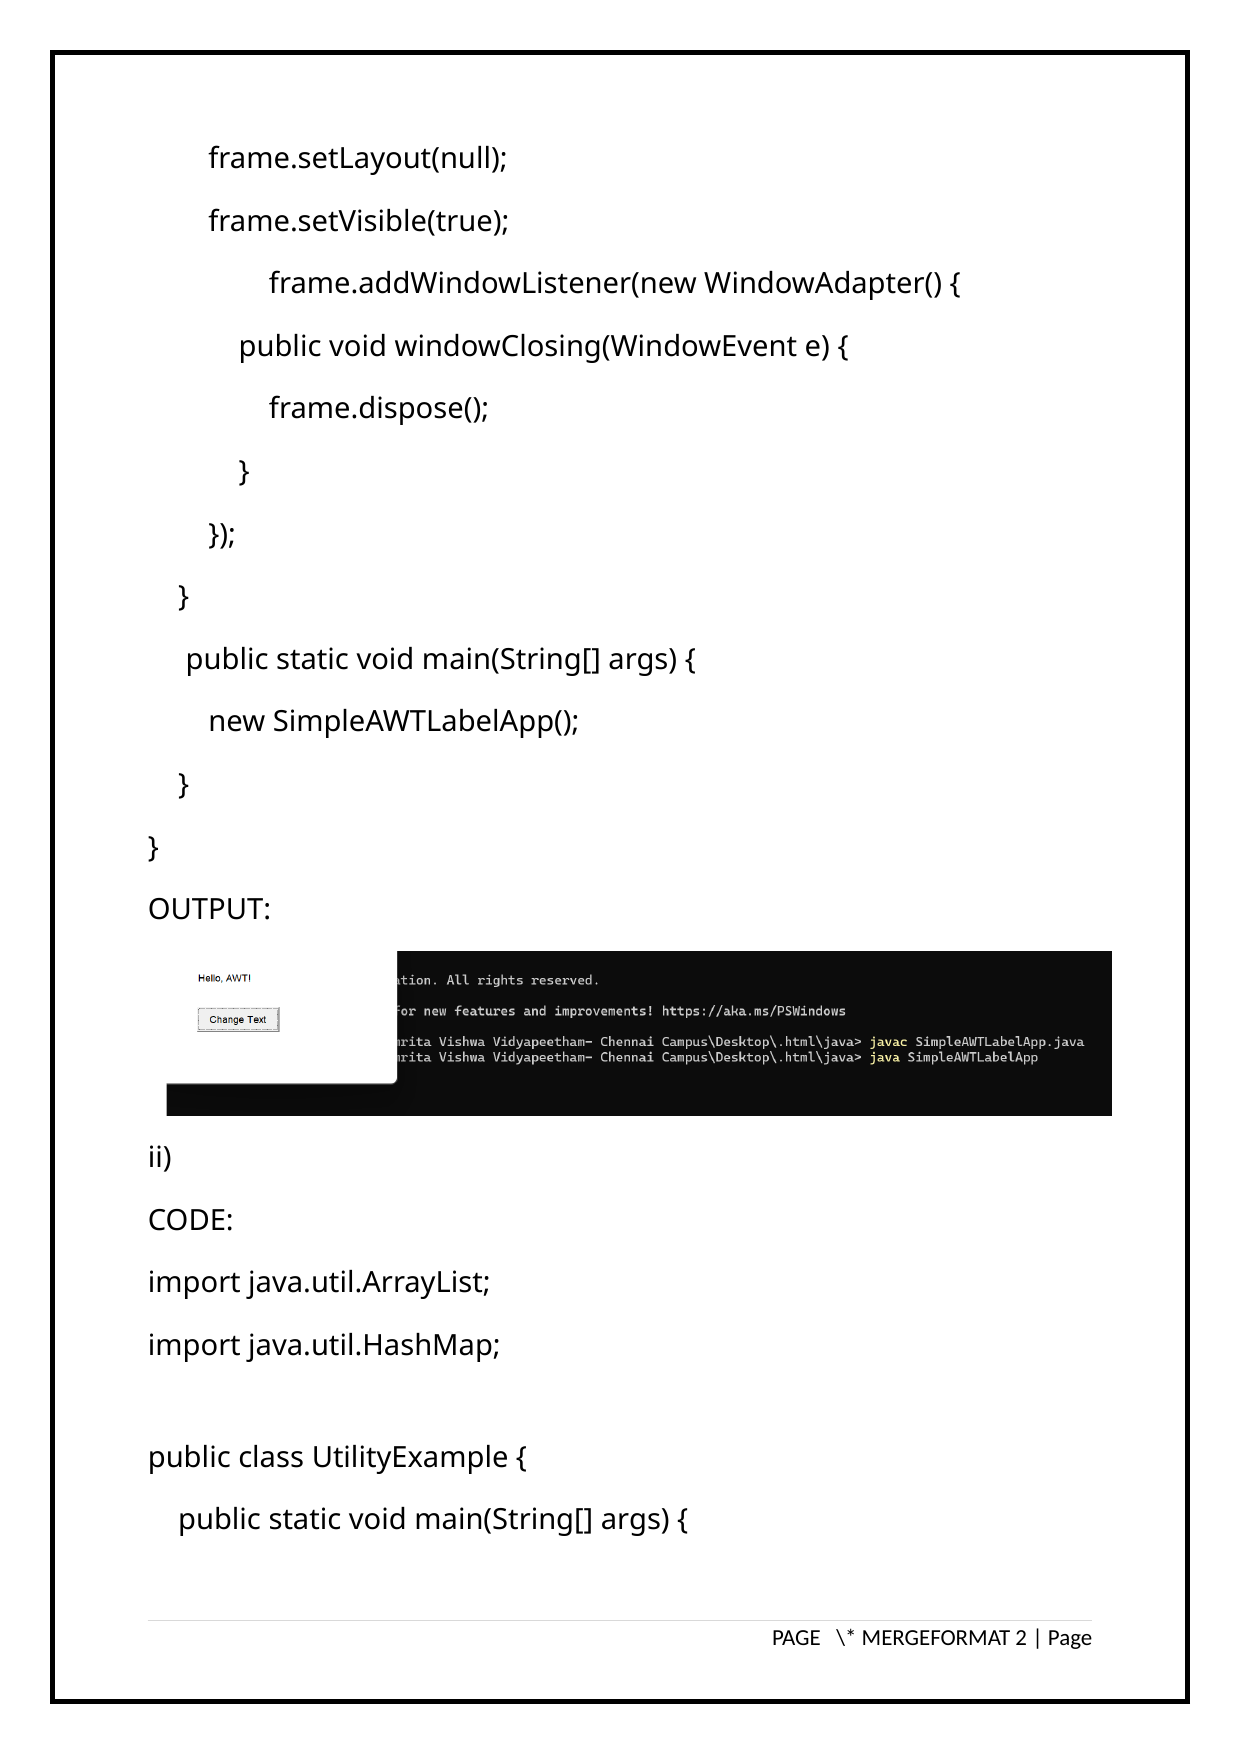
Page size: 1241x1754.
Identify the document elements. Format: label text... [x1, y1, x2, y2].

text public static void main(String[] args) { [148, 638, 1092, 678]
text } [148, 576, 1092, 615]
text ii) [148, 1136, 1092, 1176]
text }); [148, 513, 1092, 553]
text } [148, 826, 1092, 866]
text import java.util.ArrayList; [148, 1262, 1092, 1301]
text OUTPUT: [148, 888, 1092, 928]
text import java.util.HashMap; [148, 1324, 1092, 1364]
text frame.setLayout(null); [148, 137, 1092, 177]
text public static void main(String[] args) { [148, 1498, 1092, 1538]
text public class UtilityExample { [148, 1436, 1092, 1476]
text new SimpleAWTLabelApp(); [148, 701, 1092, 740]
text frame.dispose(); [148, 388, 1092, 427]
text frame.setVisible(true); [148, 200, 1092, 239]
text CODE: [148, 1199, 1092, 1239]
text public void windowClosing(WindowEvent e) { [148, 325, 1092, 365]
text frame.addWindowListener(new WindowAdapter() { [148, 262, 1092, 302]
text } [148, 763, 1092, 803]
text } [148, 450, 1092, 490]
